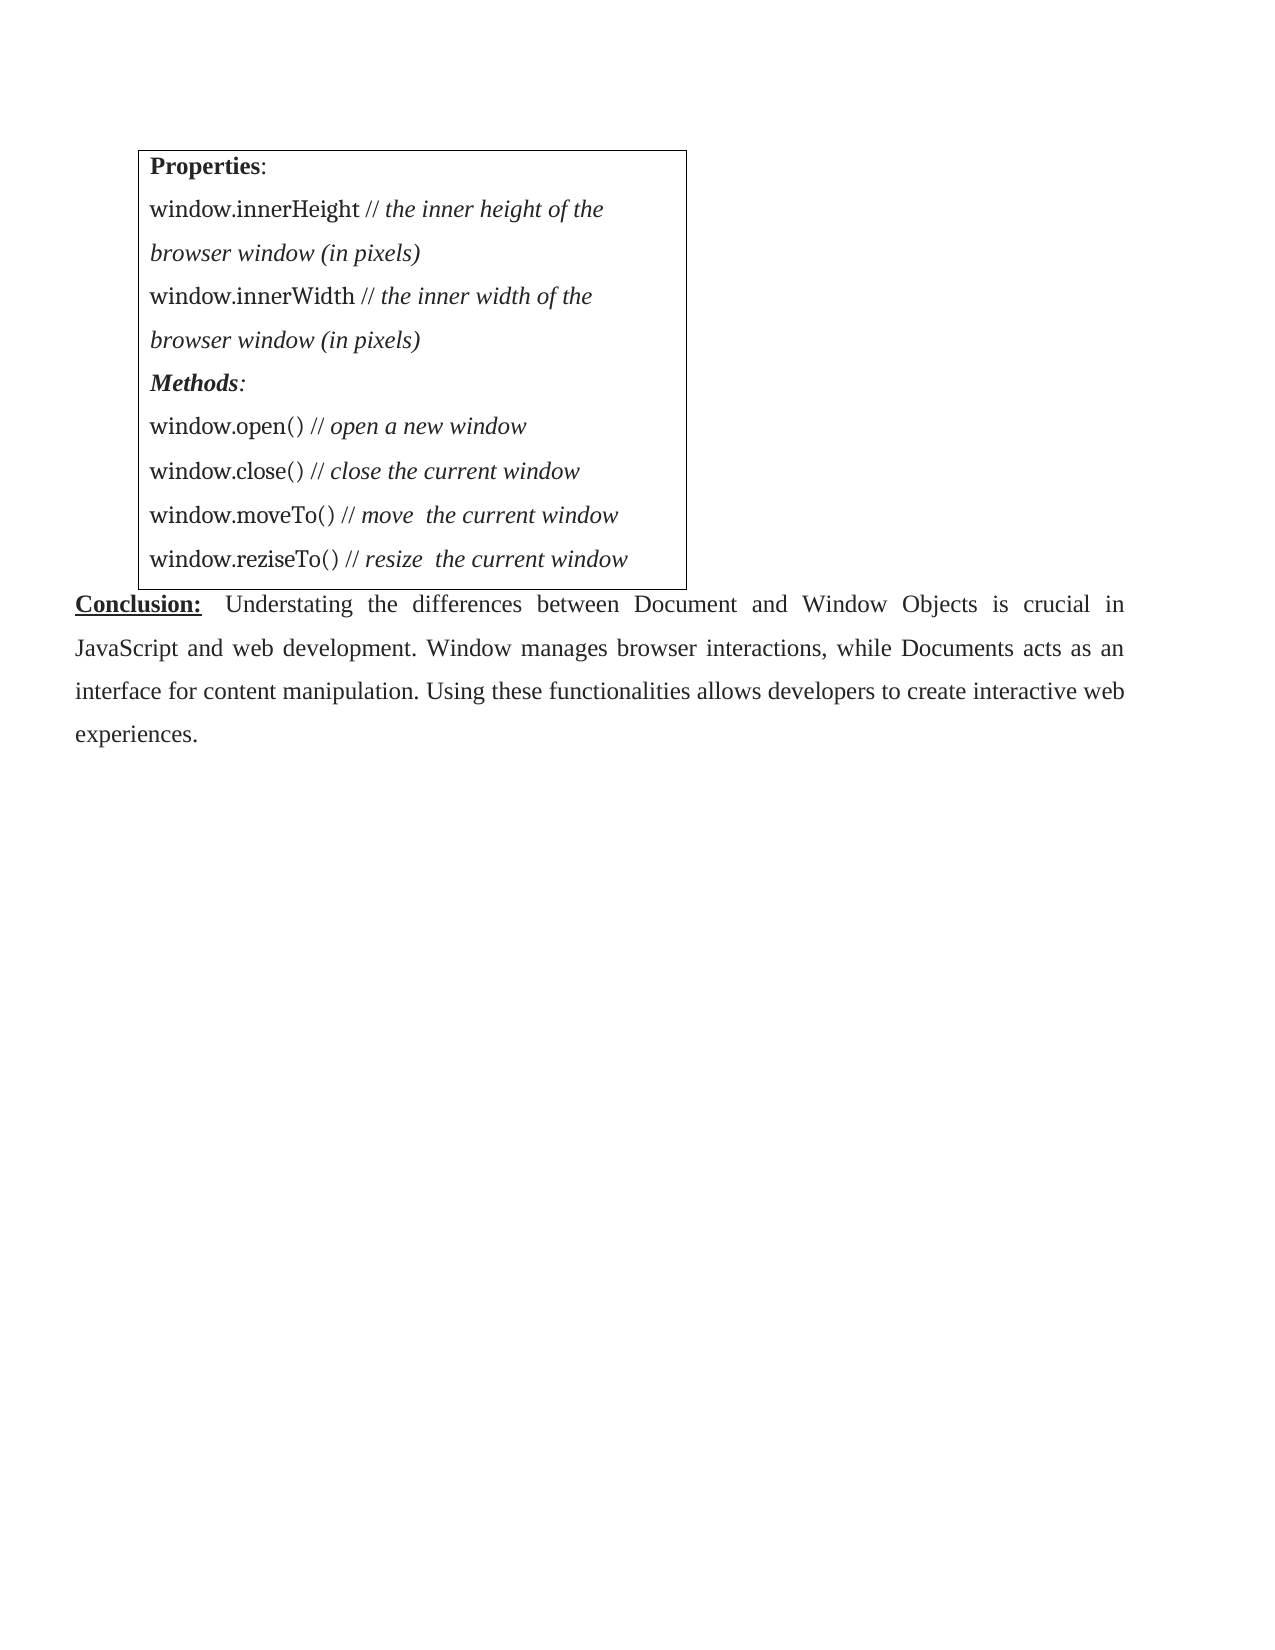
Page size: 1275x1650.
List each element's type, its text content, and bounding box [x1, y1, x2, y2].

text Conclusion: Understating the differences between Document and Window Objects is crucial in JavaScript and web development. Window manages browser interactions, while Documents acts as an interface for content manipulation. Using these functionalities allows developers to create interactive web experiences. [75, 589, 1125, 748]
table_header Properties: window.innerHeight // the inner height of the browser window (in pixels) window.innerWidth // the inner width of the browser window (in pixels) Methods: window.open() // open a new window window.close() // close the current window window.moveTo() // move the current window window.reziseTo() // resize the current window [139, 151, 686, 588]
